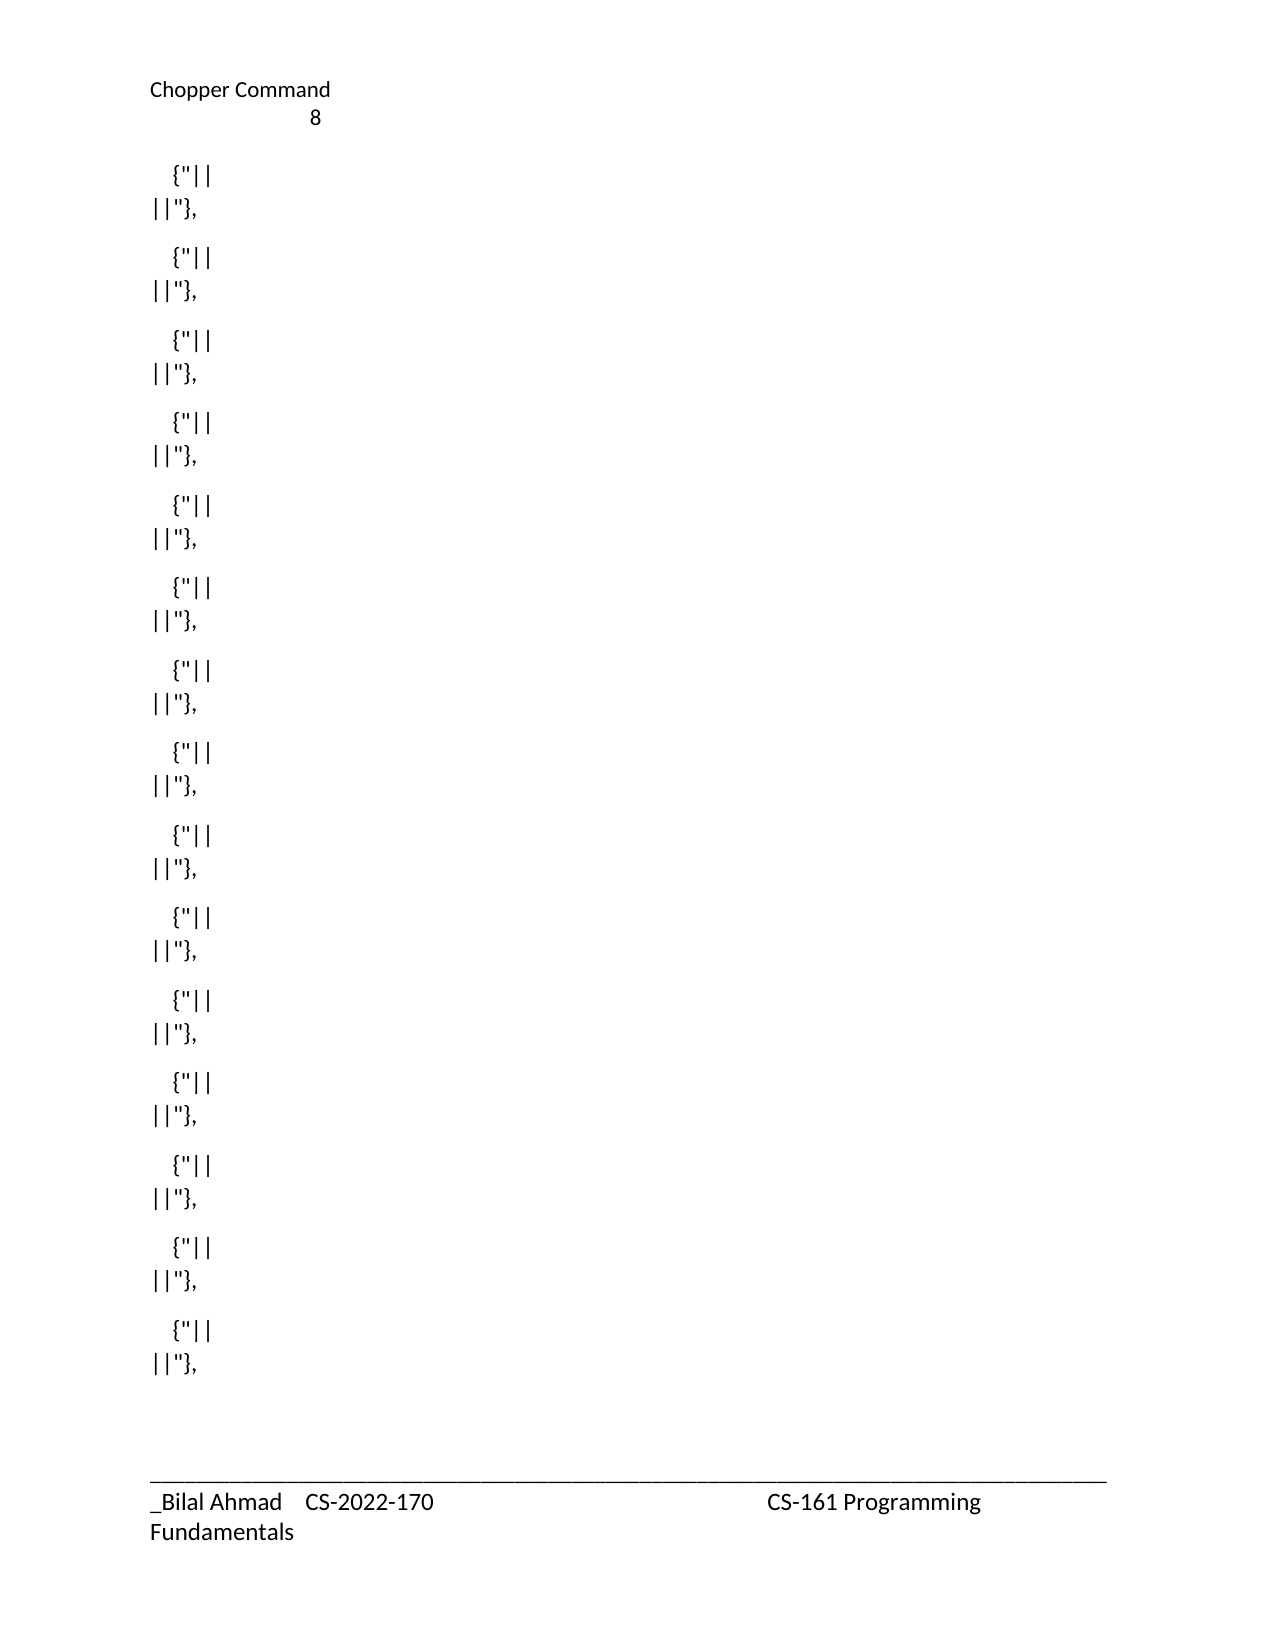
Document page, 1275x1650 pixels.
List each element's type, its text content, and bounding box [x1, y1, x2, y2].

text {"|| ||"}, [150, 1232, 1125, 1295]
text {"|| ||"}, [150, 572, 1125, 635]
text {"|| ||"}, [150, 324, 1125, 387]
text {"|| ||"}, [150, 1149, 1125, 1212]
text {"|| ||"}, [150, 159, 1125, 222]
text {"|| ||"}, [150, 1067, 1125, 1130]
text {"|| ||"}, [150, 737, 1125, 800]
text {"|| ||"}, [150, 984, 1125, 1047]
text {"|| ||"}, [150, 489, 1125, 552]
text {"|| ||"}, [150, 242, 1125, 305]
text {"|| ||"}, [150, 1314, 1125, 1377]
text {"|| ||"}, [150, 902, 1125, 965]
text {"|| ||"}, [150, 407, 1125, 470]
text {"|| ||"}, [150, 819, 1125, 882]
text {"|| ||"}, [150, 654, 1125, 717]
